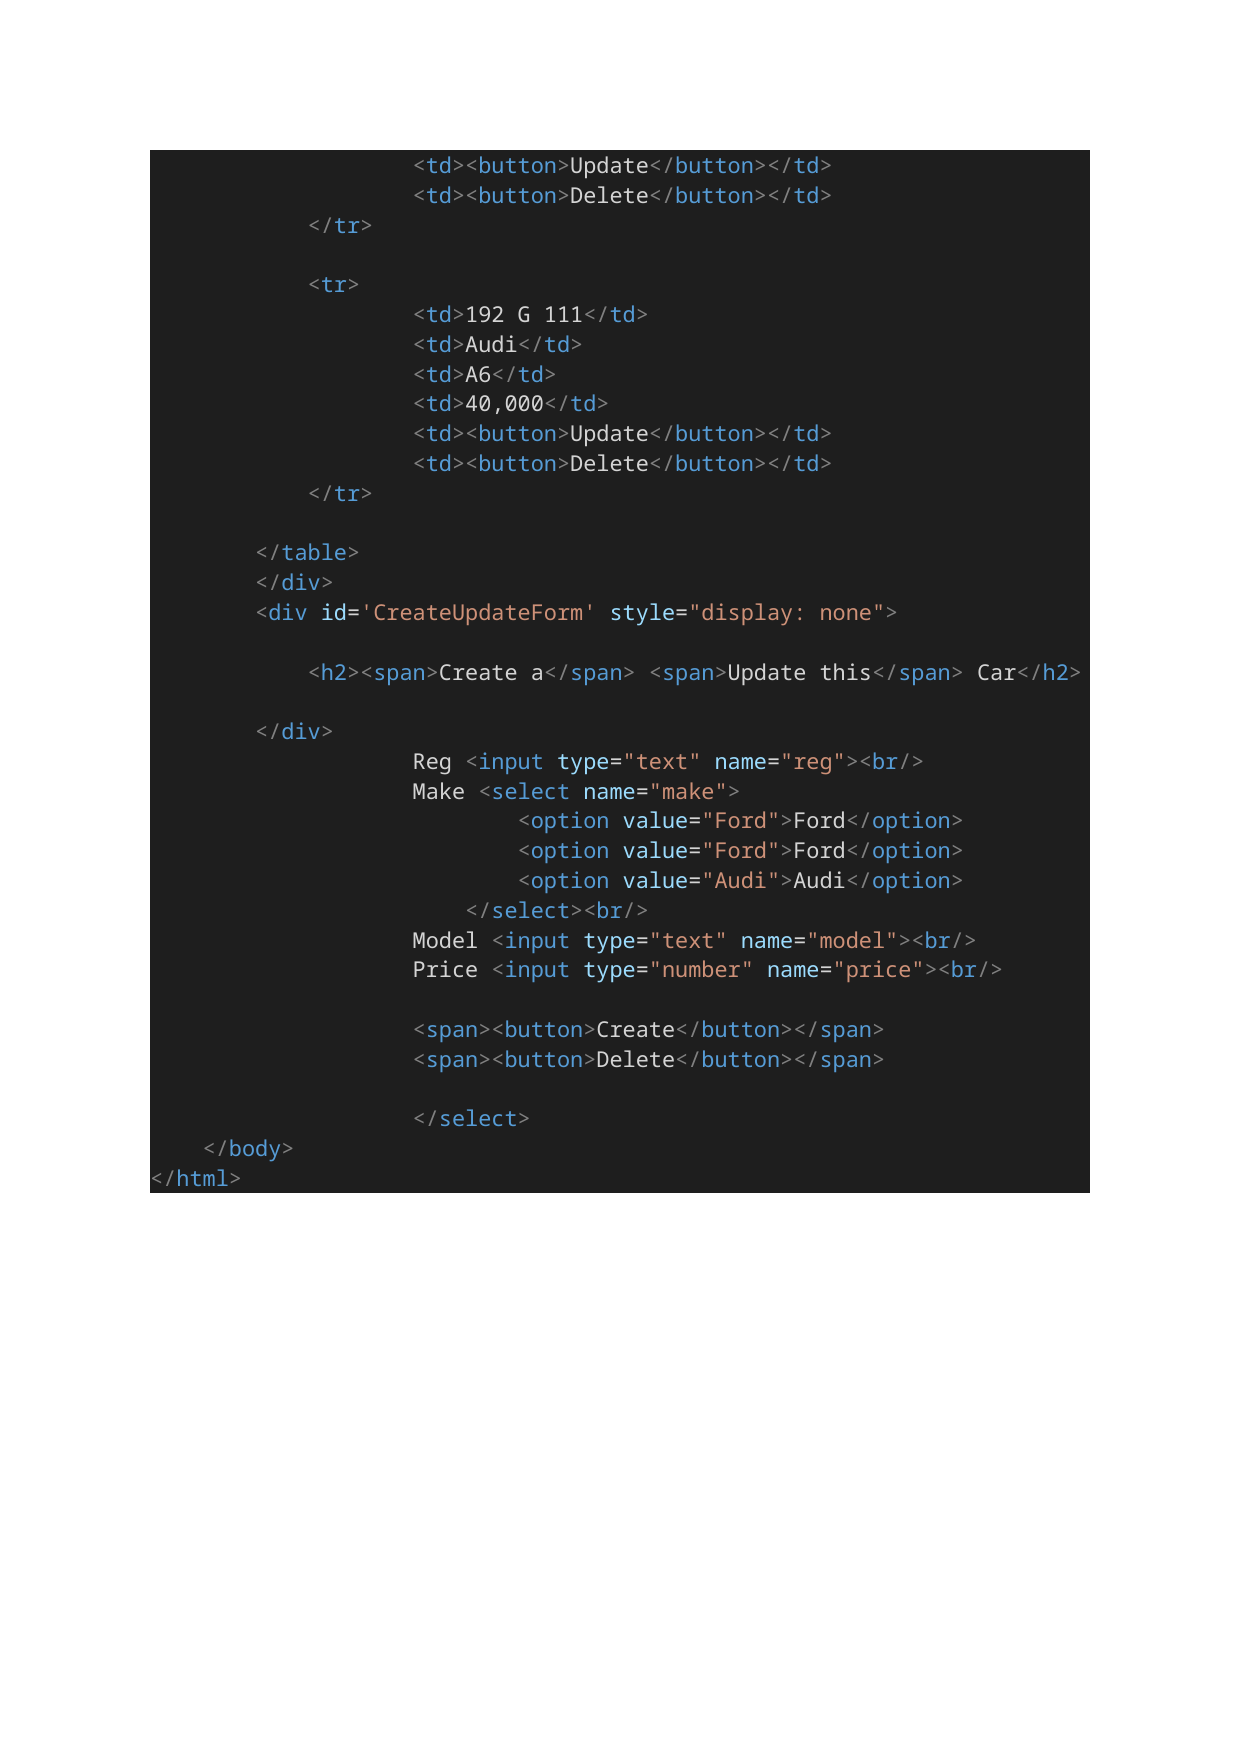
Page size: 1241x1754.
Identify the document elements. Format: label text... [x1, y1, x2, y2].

text <td>192 G 111</td> [150, 299, 1090, 329]
text </select><br/> [150, 895, 1090, 924]
text <td><button>Update</button></td> [150, 150, 1090, 180]
text </div> [150, 567, 1090, 597]
text <td><button>Update</button></td> [150, 418, 1090, 448]
text </table> [150, 537, 1090, 567]
text </body> [150, 1133, 1090, 1163]
text <div id='CreateUpdateForm' style="display: none"> [150, 597, 1090, 627]
text <td><button>Delete</button></td> [150, 180, 1090, 209]
text <td>A6</td> [150, 358, 1090, 388]
text <option value="Ford">Ford</option> [150, 835, 1090, 865]
text <td><button>Delete</button></td> [150, 448, 1090, 478]
text <span><button>Create</button></span> [150, 1014, 1090, 1044]
text </tr> [150, 209, 1090, 239]
text <option value="Ford">Ford</option> [150, 805, 1090, 835]
text <tr> [150, 269, 1090, 299]
text </tr> [150, 478, 1090, 507]
text <td>40,000</td> [150, 388, 1090, 418]
text <span><button>Delete</button></span> [150, 1044, 1090, 1073]
text </div> [150, 716, 1090, 746]
text <h2><span>Create a</span> <span>Update this</span> Car</h2> [150, 656, 1090, 686]
text Reg <input type="text" name="reg"><br/> [150, 746, 1090, 776]
text Model <input type="text" name="model"><br/> [150, 924, 1090, 954]
text Make <select name="make"> [150, 776, 1090, 805]
text Price <input type="number" name="price"><br/> [150, 954, 1090, 984]
text <option value="Audi">Audi</option> [150, 865, 1090, 895]
text </html> [150, 1163, 1090, 1193]
text </select> [150, 1103, 1090, 1133]
text <td>Audi</td> [150, 329, 1090, 358]
